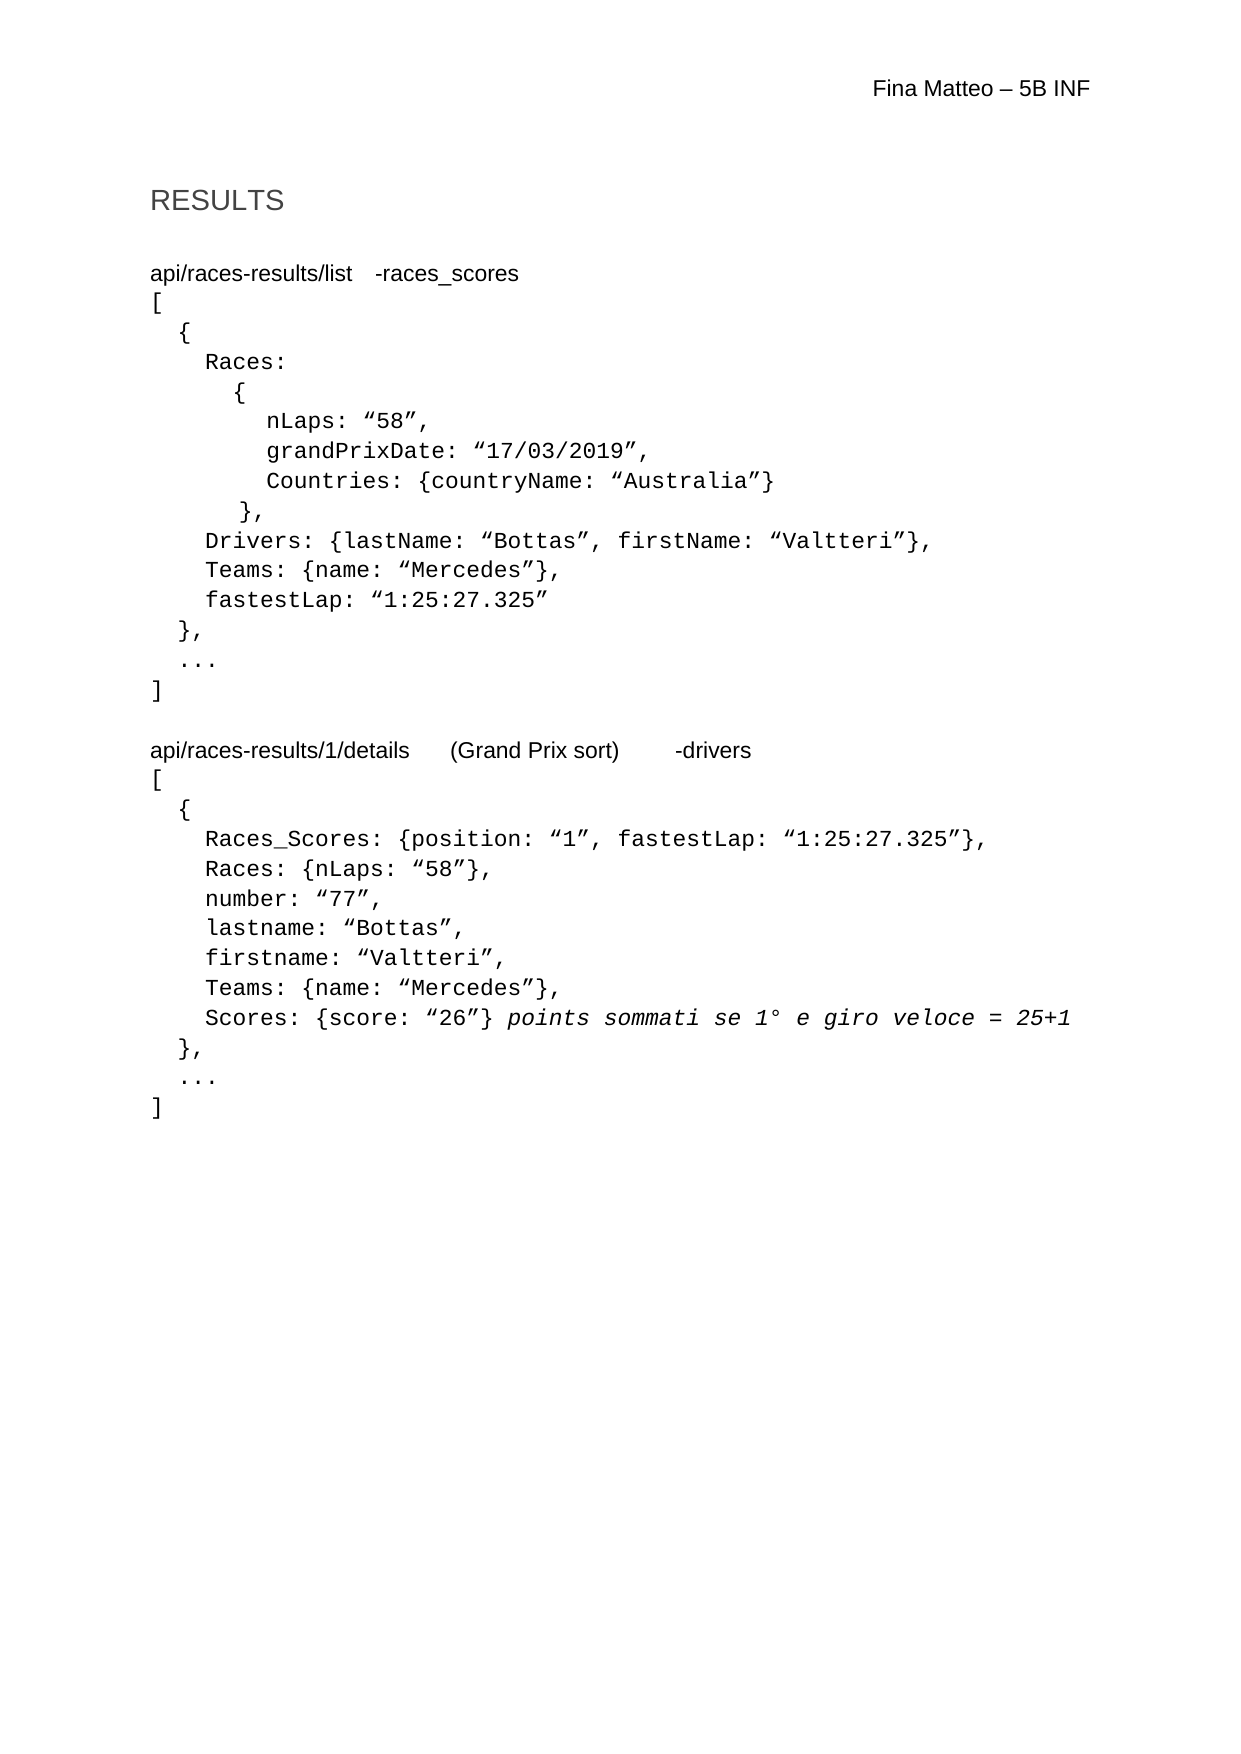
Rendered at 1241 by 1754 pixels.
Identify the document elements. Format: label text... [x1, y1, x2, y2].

text api/races-results/1/details (Grand Prix sort) -drivers [150, 737, 1090, 764]
text ] [150, 1095, 1090, 1121]
text Races: {nLaps: “58”}, [150, 857, 1090, 883]
text Countries: {countryName: “Australia”} [150, 469, 1090, 495]
text Drivers: {lastName: “Bottas”, firstName: “Valtteri”}, [150, 529, 1090, 555]
text Races_Scores: {position: “1”, fastestLap: “1:25:27.325”}, [150, 827, 1090, 853]
text number: “77”, [150, 887, 1090, 913]
text { [150, 380, 1090, 406]
text ... [150, 648, 1090, 674]
subtitle RESULTS [150, 183, 1090, 217]
text fastestLap: “1:25:27.325” [150, 588, 1090, 614]
text firstname: “Valtteri”, [150, 946, 1090, 972]
text { [150, 797, 1090, 823]
text }, [150, 499, 1090, 525]
text }, [150, 618, 1090, 644]
text Teams: {name: “Mercedes”}, [150, 559, 1090, 585]
text ] [150, 678, 1090, 704]
text nLaps: “58”, [150, 410, 1090, 436]
text grandPrixDate: “17/03/2019”, [150, 439, 1090, 466]
text [ [150, 768, 1090, 794]
text Scores: {score: “26”} points sommati se 1° e giro veloce = 25+1 [150, 1006, 1090, 1032]
text ... [150, 1066, 1090, 1092]
text lastname: “Bottas”, [150, 917, 1090, 943]
text }, [150, 1036, 1090, 1062]
text Teams: {name: “Mercedes”}, [150, 976, 1090, 1002]
text [ [150, 291, 1090, 317]
text { [150, 320, 1090, 346]
text Races: [150, 350, 1090, 376]
text api/races-results/list -races_scores [150, 260, 1090, 287]
